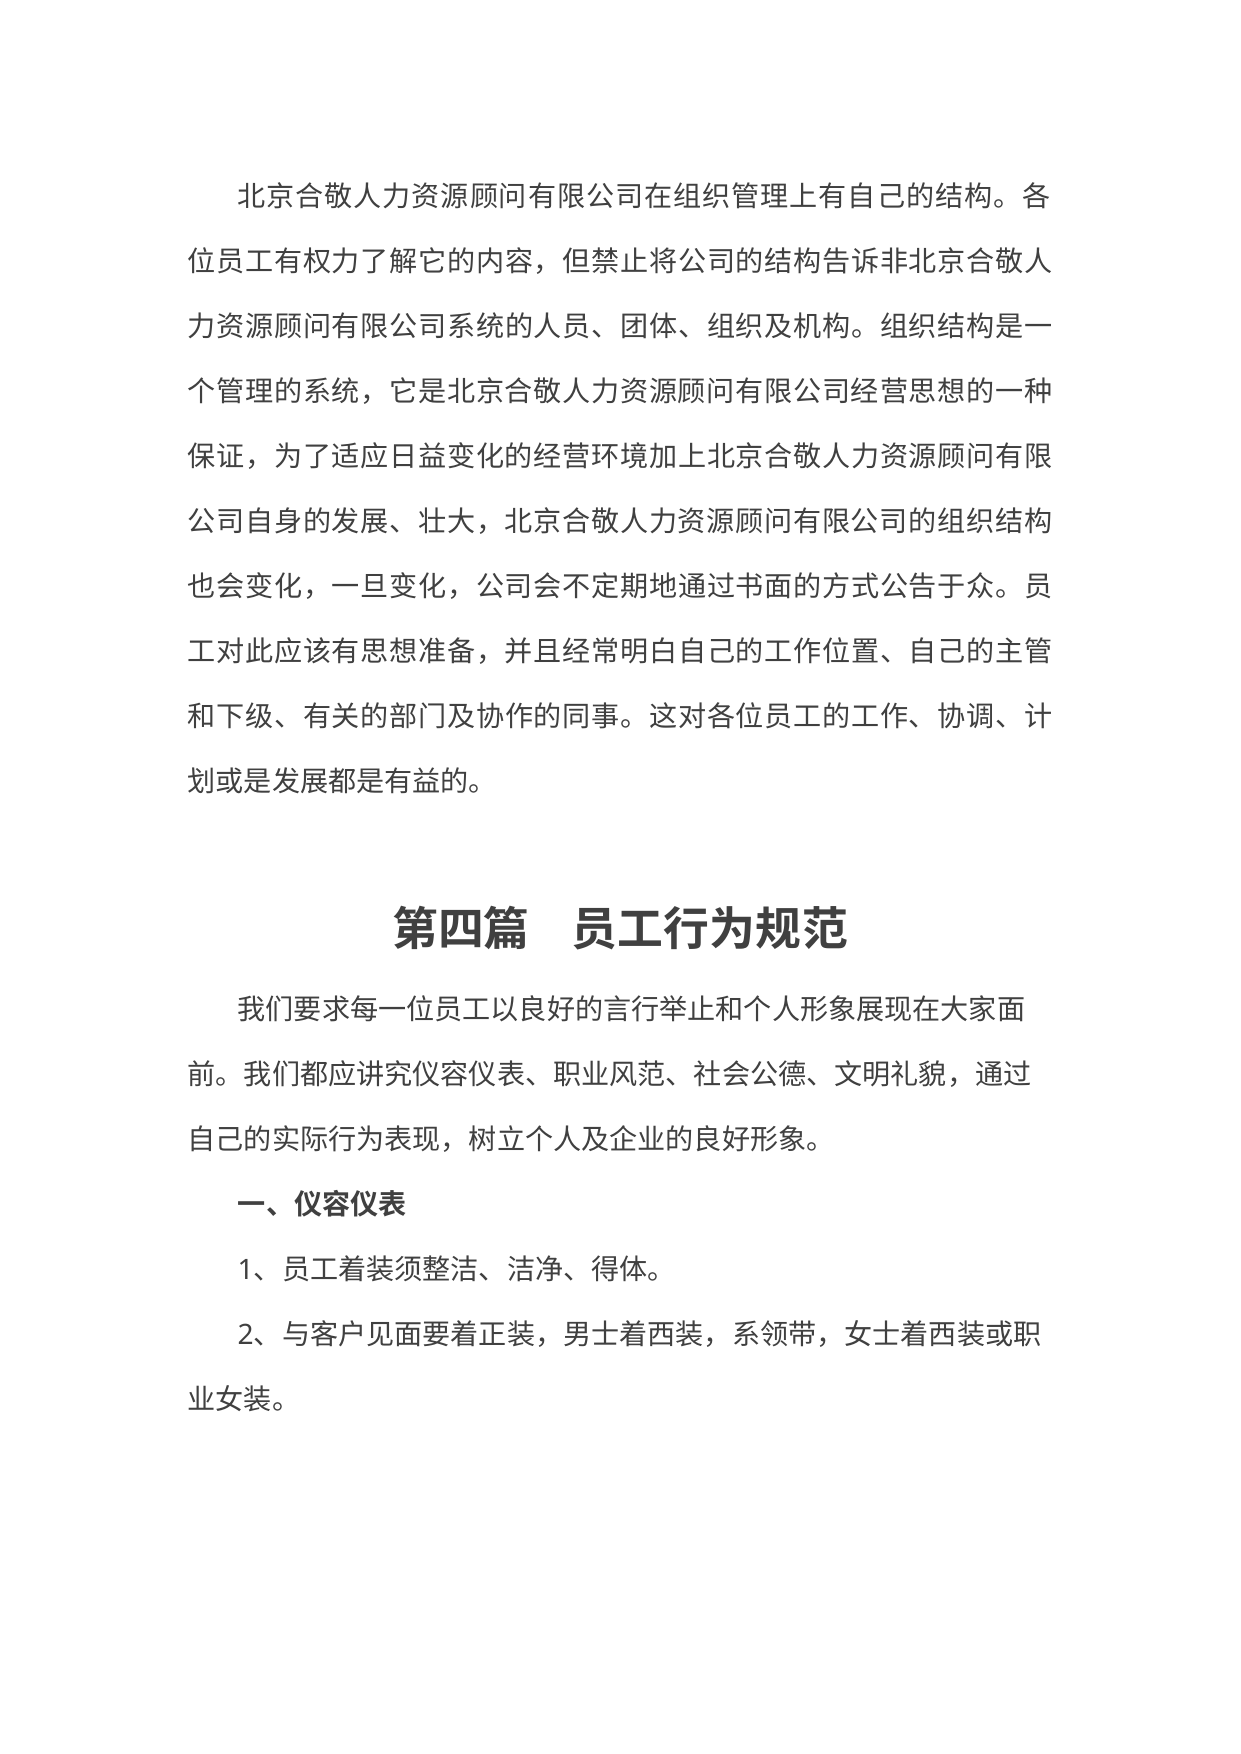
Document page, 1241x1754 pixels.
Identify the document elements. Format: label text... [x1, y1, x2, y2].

text 我们要求每一位员工以良好的言行举止和个人形象展现在大家面前。我们都应讲究仪容仪表、职业风范、社会公德、文明礼貌，通过自己的实际行为表现，树立个人及企业的良好形象。 [187, 974, 1053, 1169]
text 1、员工着装须整洁、洁净、得体。 [187, 1234, 1053, 1299]
text 第四篇 员工行为规范 [187, 877, 1053, 974]
text 一、仪容仪表 [187, 1169, 1053, 1234]
text 2、与客户见面要着正装，男士着西装，系领带，女士着西装或职业女装。 [187, 1299, 1053, 1429]
text 北京合敬人力资源顾问有限公司在组织管理上有自己的结构。各位员工有权力了解它的内容，但禁止将公司的结构告诉非北京合敬人力资源顾问有限公司系统的人员、团体、组织及机构。组织结构是一个管理的系统，它是北京合敬人力资源顾问有限公司经营思想的一种保证，为了适应日益变化的经营环境加上北京合敬人力资源顾问有限公司自身的发展、壮大，北京合敬人力资源顾问有限公司的组织结构也会变化，一旦变化，公司会不定期地通过书面的方式公告于众。员工对此应该有思想准备，并且经常明白自己的工作位置、自己的主管和下级、有关的部门及协作的同事。这对各位员工的工作、协调、计划或是发展都是有益的。 [187, 162, 1053, 812]
